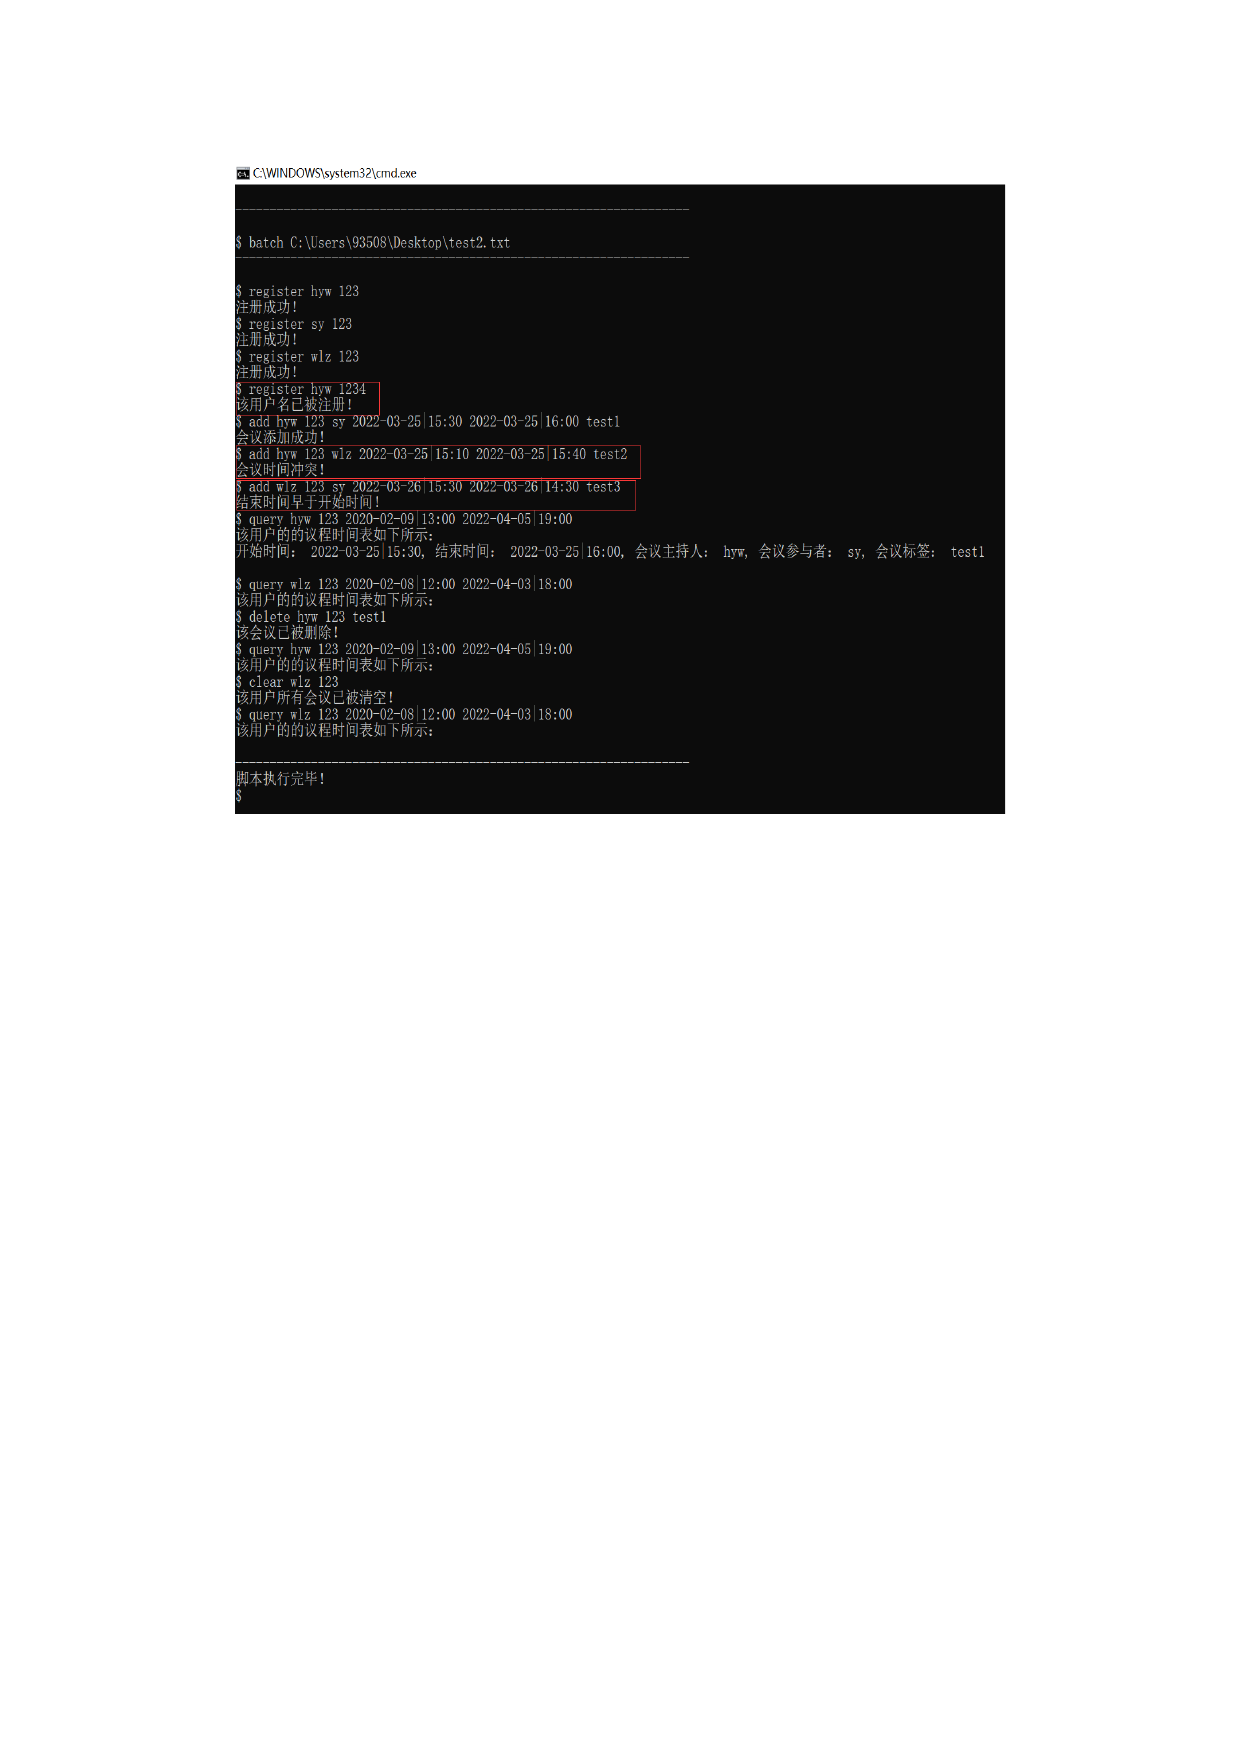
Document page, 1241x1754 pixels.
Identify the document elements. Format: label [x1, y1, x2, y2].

picture [235, 162, 1005, 814]
